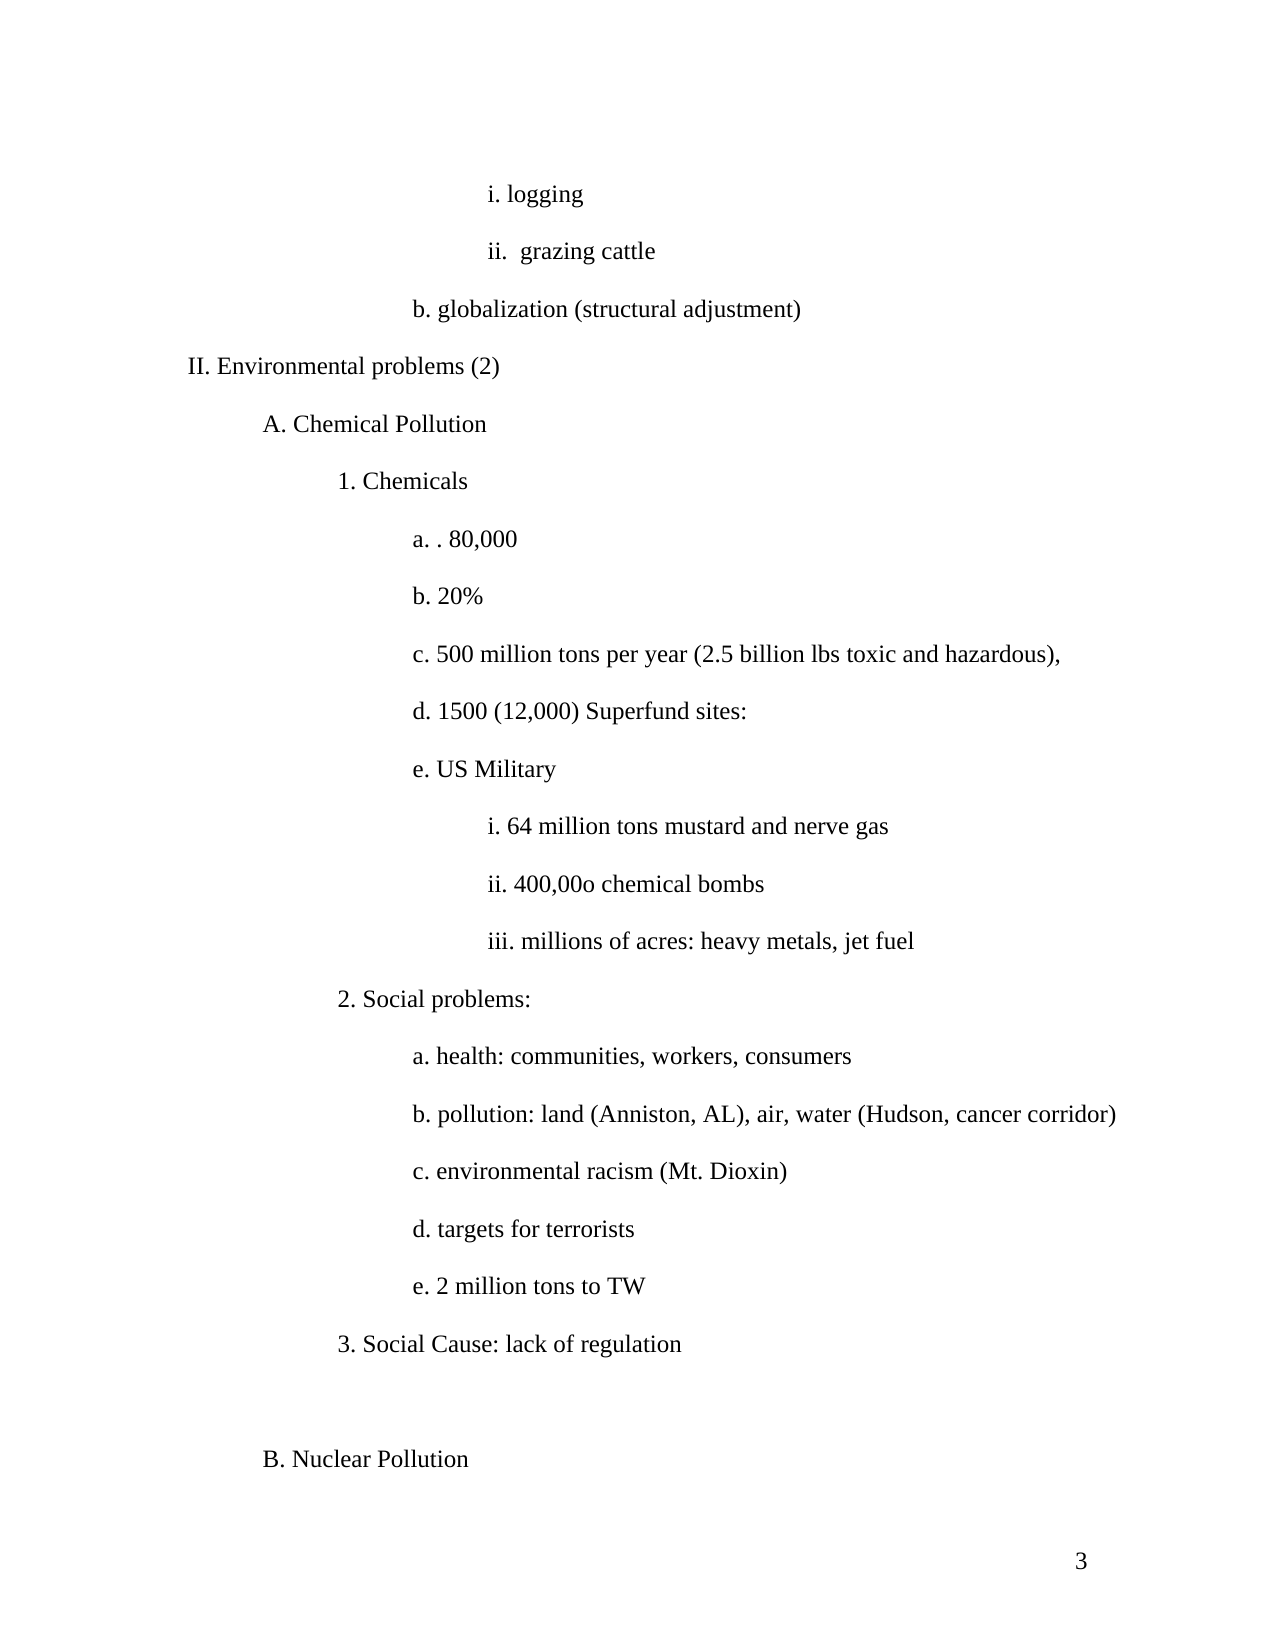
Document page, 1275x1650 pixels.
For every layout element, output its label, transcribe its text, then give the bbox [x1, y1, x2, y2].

text d. targets for terrorists [187, 1214, 1162, 1242]
text b. pollution: land (, ), air, water (, cancer corridor) [187, 1099, 1162, 1127]
text 2. Social problems: [187, 984, 1087, 1012]
text i. 64 million tons mustard and nerve gas [412, 811, 1162, 840]
text ii. 400,00o chemical bombs [412, 869, 1162, 897]
text a. . 80,000 [337, 524, 1162, 552]
text d. 1500 (12,000) Superfund sites: [412, 696, 1162, 725]
text II. Environmental problems (2) [187, 351, 1162, 380]
text b. 20% [337, 581, 1162, 610]
text e. 2 million tons to TW [187, 1271, 1162, 1300]
text 3. Social Cause: lack of regulation [187, 1329, 1162, 1357]
text i. logging [412, 179, 1162, 207]
text a. health: communities, workers, consumers [187, 1041, 1162, 1070]
text c. 500 million tons per year (2.5 billion lbs toxic and hazardous), [412, 639, 1162, 667]
text ii. grazing cattle [412, 236, 1162, 265]
text e. Military [412, 754, 1162, 782]
text A. Chemical Pollution [187, 409, 1162, 437]
text b. globalization (structural adjustment) [337, 294, 1162, 322]
text c. environmental racism () [187, 1156, 1162, 1185]
text B. Nuclear Pollution [187, 1444, 1162, 1472]
text iii. millions of acres: heavy metals, jet fuel [412, 926, 1162, 955]
text 1. Chemicals [187, 466, 1162, 495]
